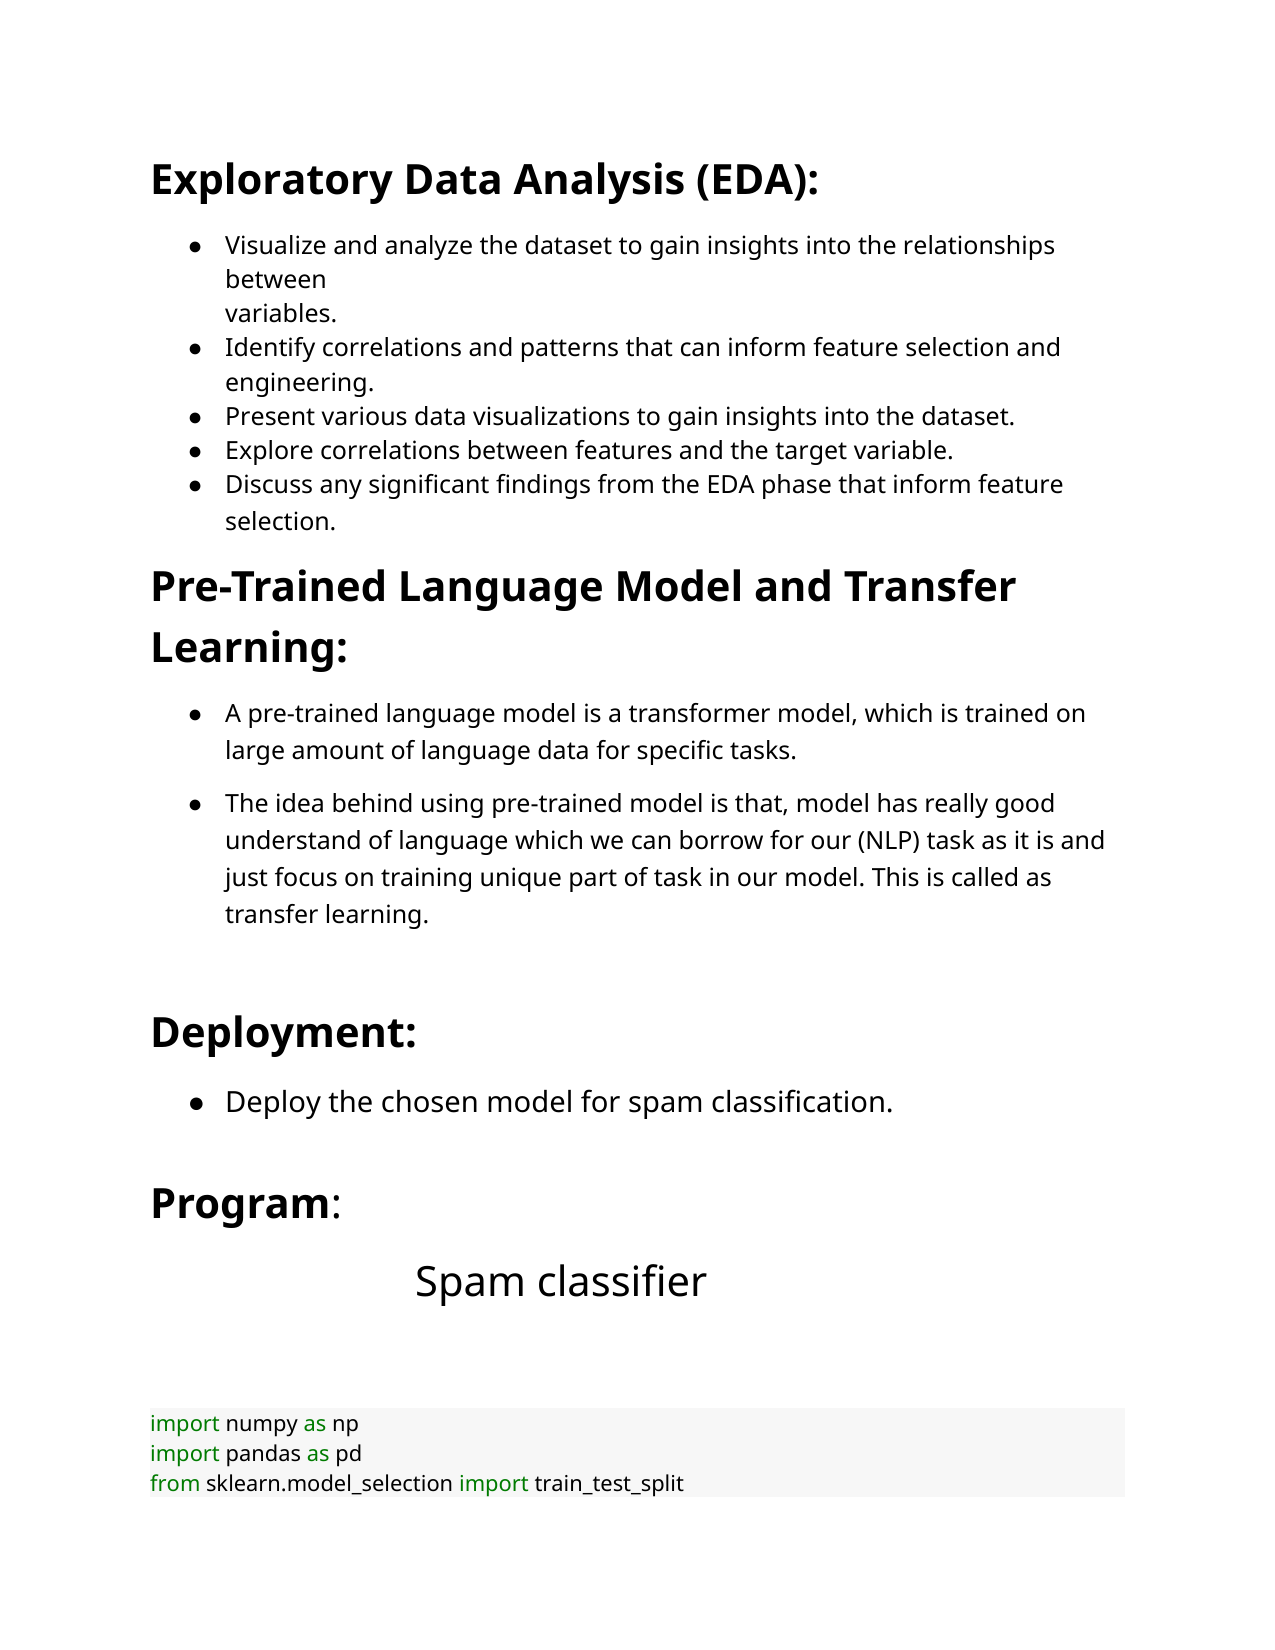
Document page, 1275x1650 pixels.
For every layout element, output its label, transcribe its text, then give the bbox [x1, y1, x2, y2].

list Present various data visualizations to gain insights into the dataset. [187, 398, 1125, 432]
list A pre-trained language model is a transformer model, which is trained on large amount of language data for specific tasks. [187, 696, 1125, 767]
text Spam classifier [150, 1252, 1125, 1309]
list Identify correlations and patterns that can inform feature selection and engineering. [187, 330, 1125, 398]
text from sklearn.model_selection import train_test_split [150, 1467, 1125, 1497]
list Deploy the chosen model for spam classification. [187, 1081, 1125, 1121]
text Deployment: [150, 1003, 1125, 1060]
list Discuss any significant findings from the EDA phase that inform feature selection. [187, 466, 1125, 537]
list Explore correlations between features and the target variable. [187, 432, 1125, 466]
text import pandas as pd [150, 1438, 1125, 1467]
list The idea behind using pre-trained model is that, model has really good understand of language which we can borrow for our (NLP) task as it is and just focus on training unique part of task in our model. This is called as transfer learning. [187, 786, 1125, 930]
list Visualize and analyze the dataset to gain insights into the relationships between [187, 228, 1125, 296]
text import numpy as np [150, 1408, 1125, 1438]
text Pre-Trained Language Model and Transfer Learning: [150, 557, 1125, 674]
list variables. [225, 296, 1125, 330]
text Program: [150, 1174, 1125, 1231]
text Exploratory Data Analysis (EDA): [150, 150, 1125, 207]
